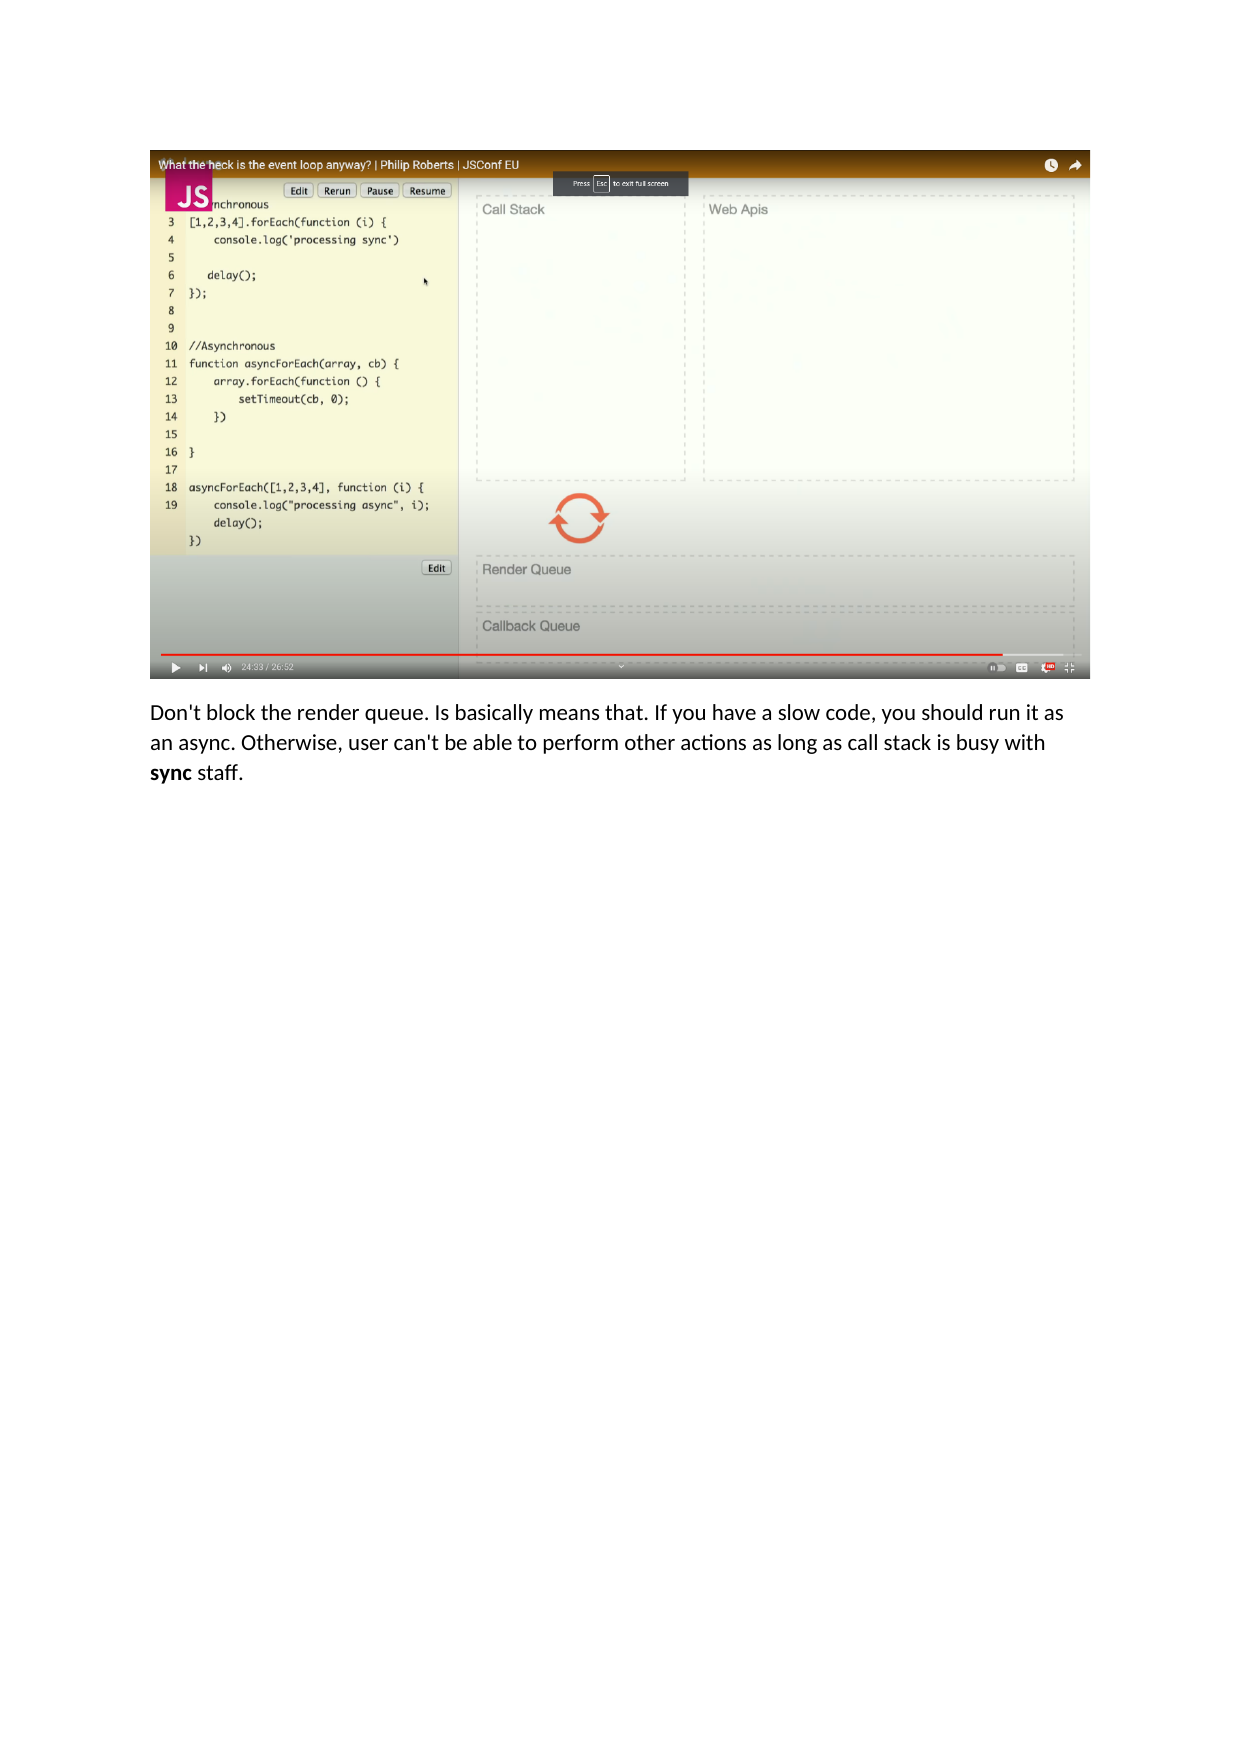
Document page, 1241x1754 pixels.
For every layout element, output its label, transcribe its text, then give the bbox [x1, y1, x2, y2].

picture [150, 150, 1091, 679]
text Don't block the render queue. Is basically means that. If you have a slow code, you should run it as an async. Otherwise, user can't be able to perform other actions as long as call stack is busy with sync staff. [150, 698, 1090, 786]
